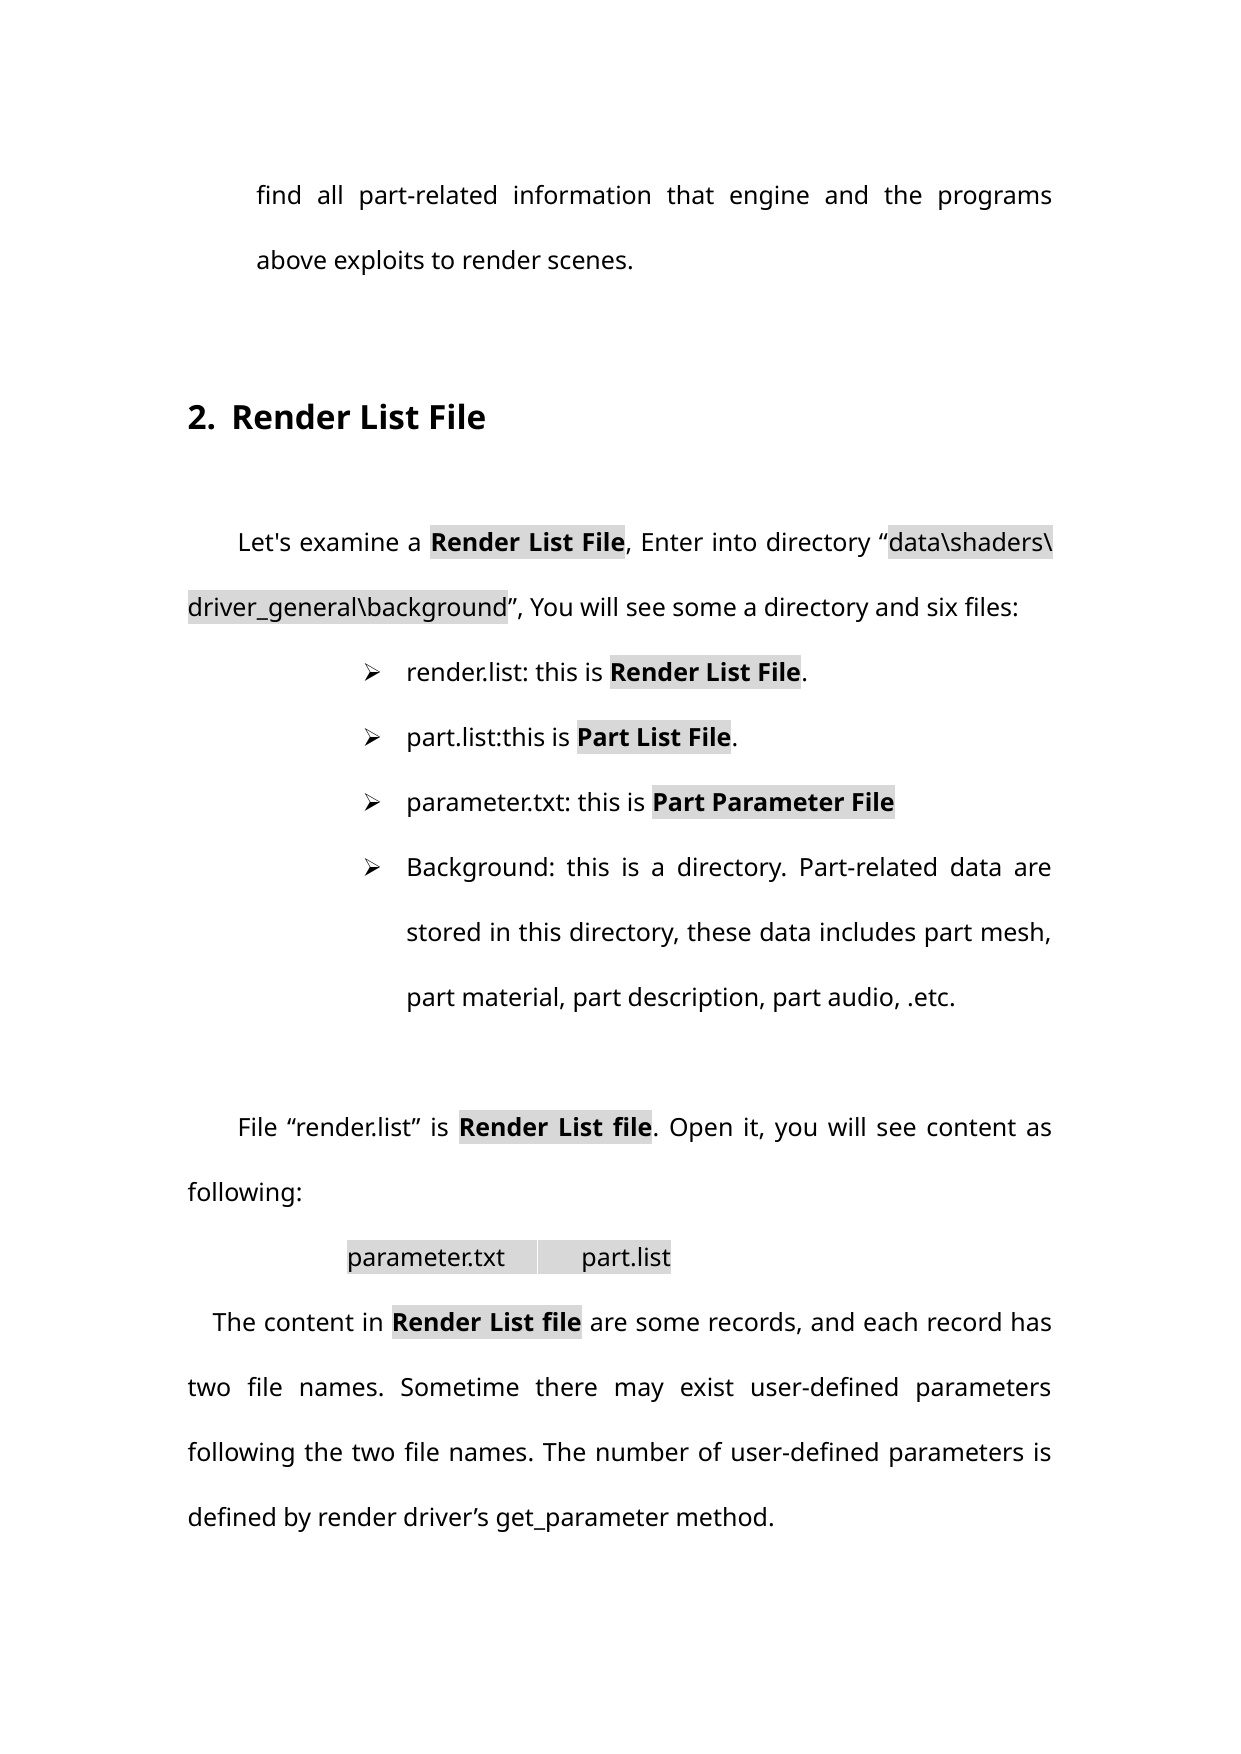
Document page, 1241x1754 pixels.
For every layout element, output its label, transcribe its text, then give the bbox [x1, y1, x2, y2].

subtitle Render List File [187, 384, 1053, 449]
text Let's examine a Render List File, Enter into directory “data\shaders\driver_general\background”, You will see some a directory and six files: [187, 509, 1053, 639]
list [212, 162, 1053, 292]
text The content in Render List file are some records, and each record has two file names. Sometime there may exist user-defined parameters following the two file names. The number of user-defined parameters is defined by render driver’s get_parameter method. [187, 1289, 1053, 1549]
list Background: this is a directory. Part-related data are stored in this directory, these data includes part mesh, part material, part description, part audio, .etc. [362, 834, 1053, 1029]
text File “render.list” is Render List file. Open it, you will see content as following: [187, 1094, 1053, 1224]
list parameter.txt: this is Part Parameter File [362, 769, 1053, 834]
text parameter.txt part.list [297, 1224, 1053, 1289]
list render.list: this is Render List File. [362, 639, 1053, 704]
list part.list:this is Part List File. [362, 704, 1053, 769]
